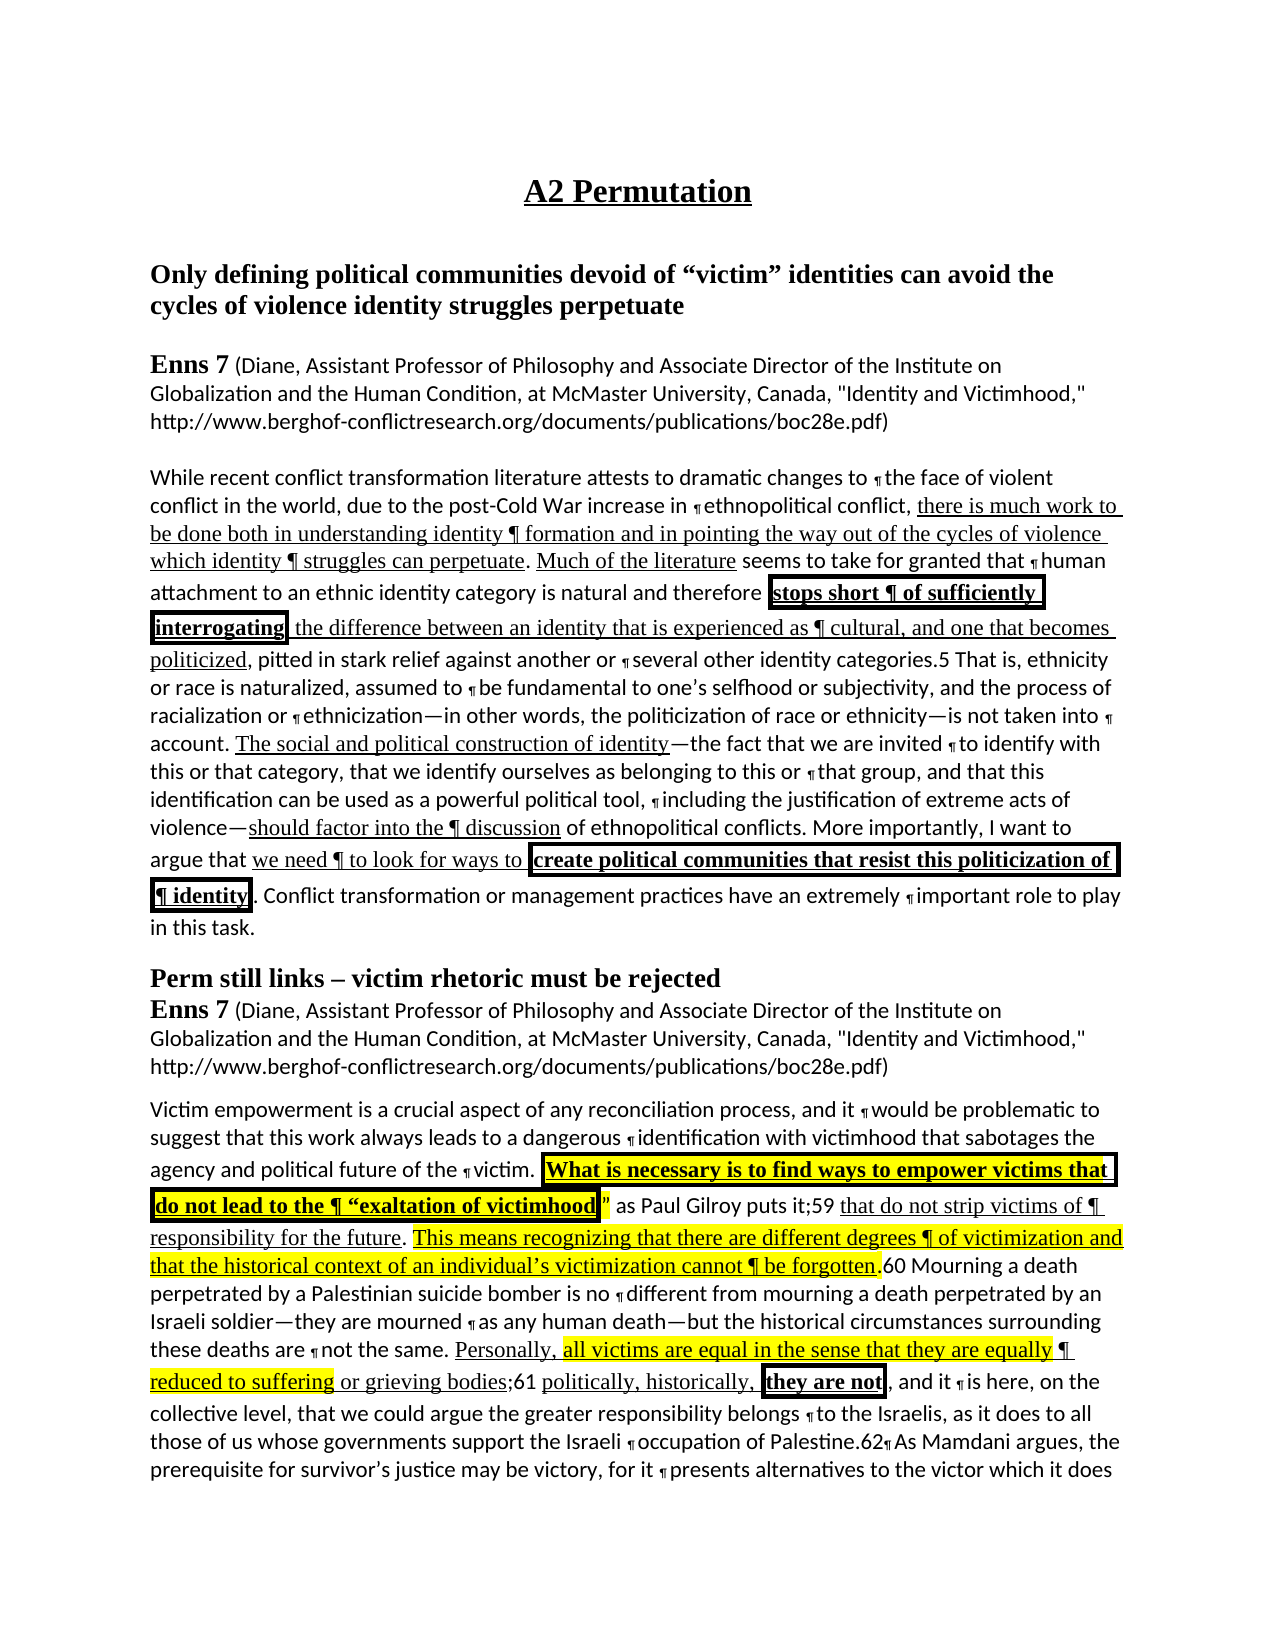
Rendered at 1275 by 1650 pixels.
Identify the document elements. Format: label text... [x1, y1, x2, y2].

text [150, 1096, 1125, 1483]
subtitle Only defining political communities devoid of “victim” identities can avoid the cycles of violence identity struggles perpetuate [150, 258, 1125, 320]
subtitle Perm still links – victim rhetoric must be rejected [150, 962, 1125, 993]
text While recent conflict transformation literature attests to dramatic changes to ¶ the face of violent conflict in the world, due to the post-Cold War increase in ¶ ethnopolitical conflict, there is much work to be done both in understanding identity ¶ formation and in pointing the way out of the cycles of violence which identity ¶ struggles can perpetuate. Much of the literature seems to take for granted that ¶ human attachment to an ethnic identity category is natural and therefore stops short ¶ of sufficiently interrogating the difference between an identity that is experienced as ¶ cultural, and one that becomes politicized, pitted in stark relief against another or ¶ several other identity categories.5 That is, ethnicity or race is naturalized, assumed to ¶ be fundamental to one’s selfhood or subjectivity, and the process of racialization or ¶ ethnicization—in other words, the politicization of race or ethnicity—is not taken into ¶ account. The social and political construction of identity—the fact that we are invited ¶ to identify with this or that category, that we identify ourselves as belonging to this or ¶ that group, and that this identification can be used as a powerful political tool, ¶ including the justification of extreme acts of violence—should factor into the ¶ discussion of ethnopolitical conflicts. More importantly, I want to argue that we need ¶ to look for ways to create political communities that resist this politicization of ¶ identity. Conflict transformation or management practices have an extremely ¶ important role to play in this task. [150, 463, 1125, 941]
subtitle A2 Permutation [150, 171, 1125, 209]
text Enns 7 (Diane, Assistant Professor of Philosophy and Associate Director of the Institute on Globalization and the Human Condition, at McMaster University, Canada, "Identity and Victimhood," http://www.berghof-conflictresearch.org/documents/publications/boc28e.pdf) [150, 993, 1125, 1080]
text Enns 7 (Diane, Assistant Professor of Philosophy and Associate Director of the Institute on Globalization and the Human Condition, at McMaster University, Canada, "Identity and Victimhood," http://www.berghof-conflictresearch.org/documents/publications/boc28e.pdf) [150, 348, 1125, 436]
